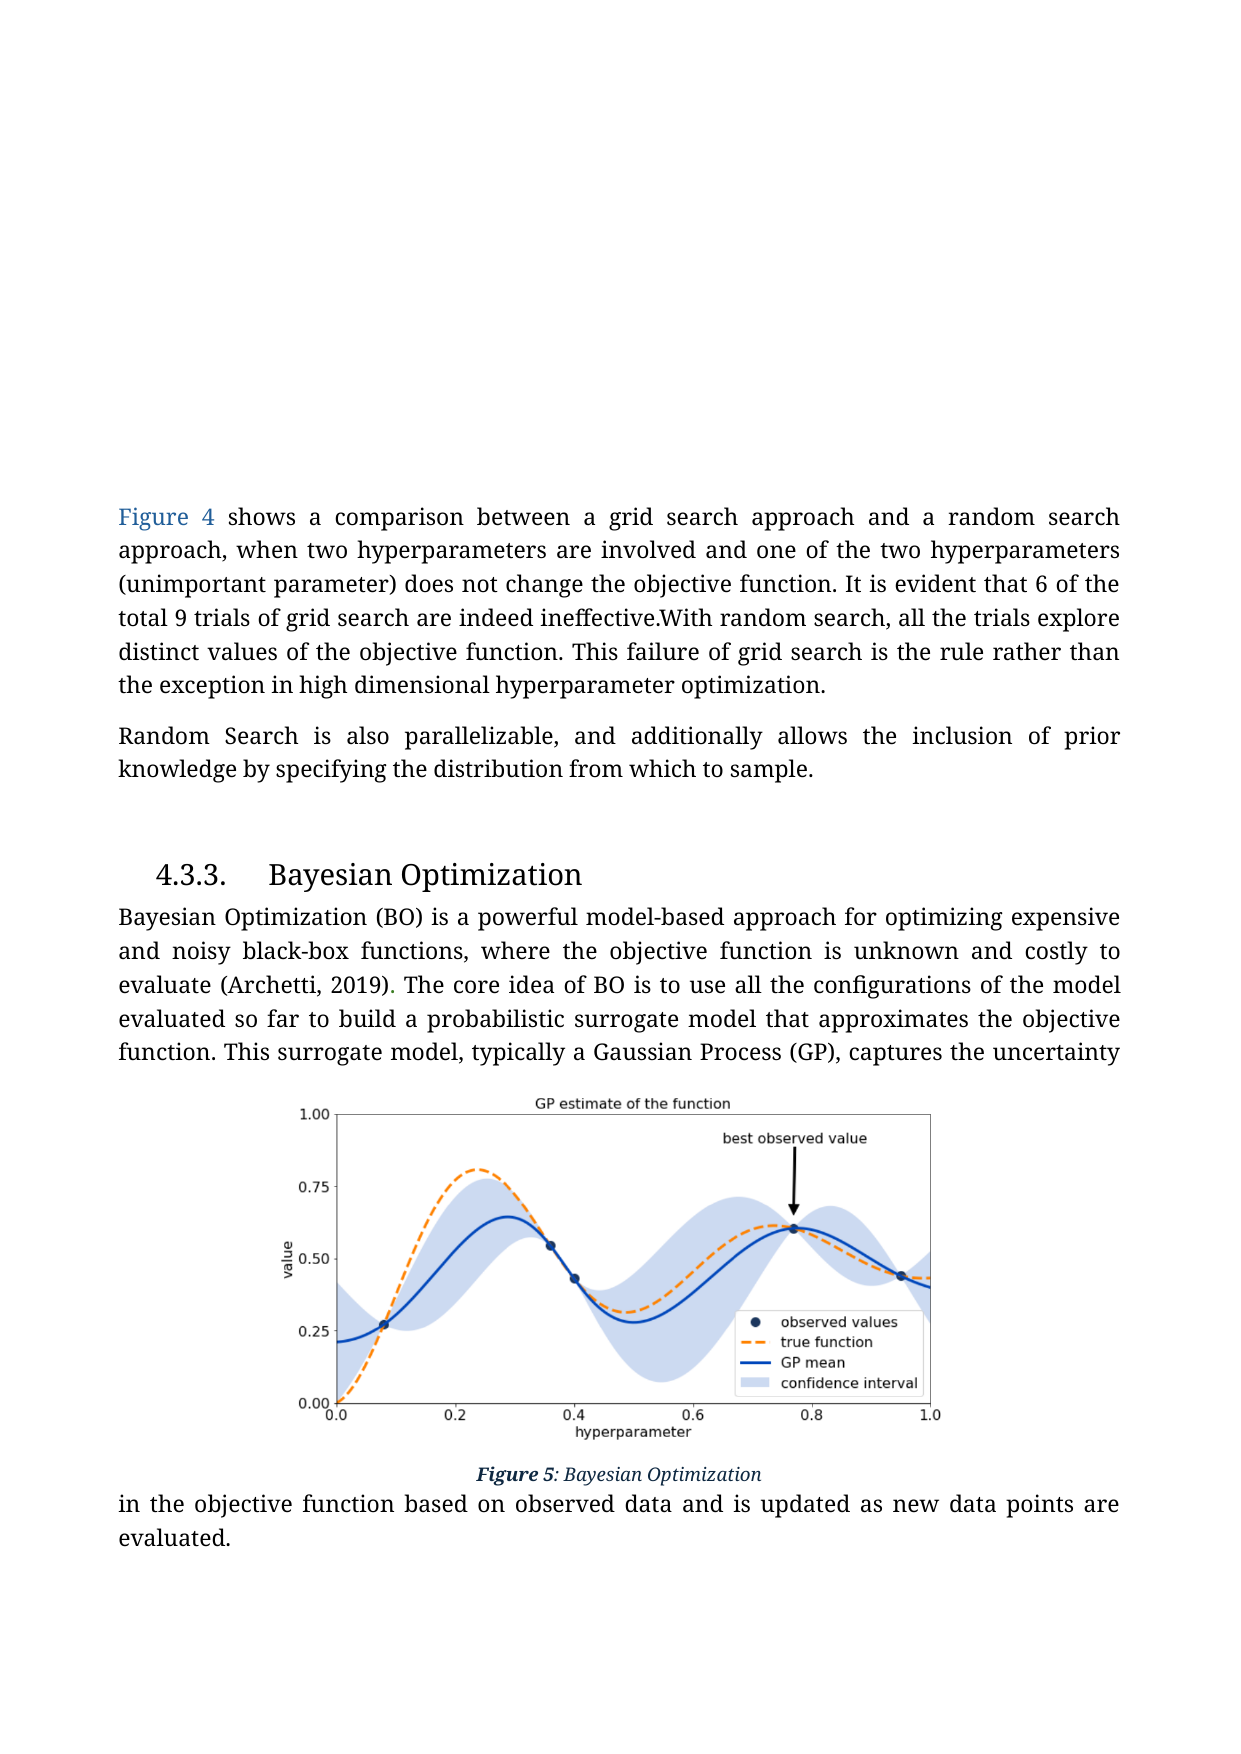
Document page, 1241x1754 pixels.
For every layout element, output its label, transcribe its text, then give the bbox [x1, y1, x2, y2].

text Bayesian Optimization (BO) is a powerful model-based approach for optimizing expensive and noisy black-box functions, where the objective function is unknown and costly to evaluate . The core idea of BO is to use all the configurations of the model evaluated so far to build a probabilistic surrogate model that approximates the objective function. This surrogate model, typically a Gaussian Process (GP), captures the uncertainty in the objective function based on observed data and is updated as new data points are evaluated. [118, 901, 1122, 1553]
subtitle Bayesian Optimization [156, 854, 1122, 894]
text Figure 4 shows a comparison between a grid search approach and a random search approach, when two hyperparameters are involved and one of the two hyperparameters (unimportant parameter) does not change the objective function. It is evident that 6 of the total 9 trials of grid search are indeed ineffective.With random search, all the trials explore distinct values of the objective function. This failure of grid search is the rule rather than the exception in high dimensional hyperparameter optimization. [118, 501, 1122, 701]
text Random Search is also parallelizable, and additionally allows the inclusion of prior knowledge by specifying the distribution from which to sample. [118, 720, 1122, 785]
